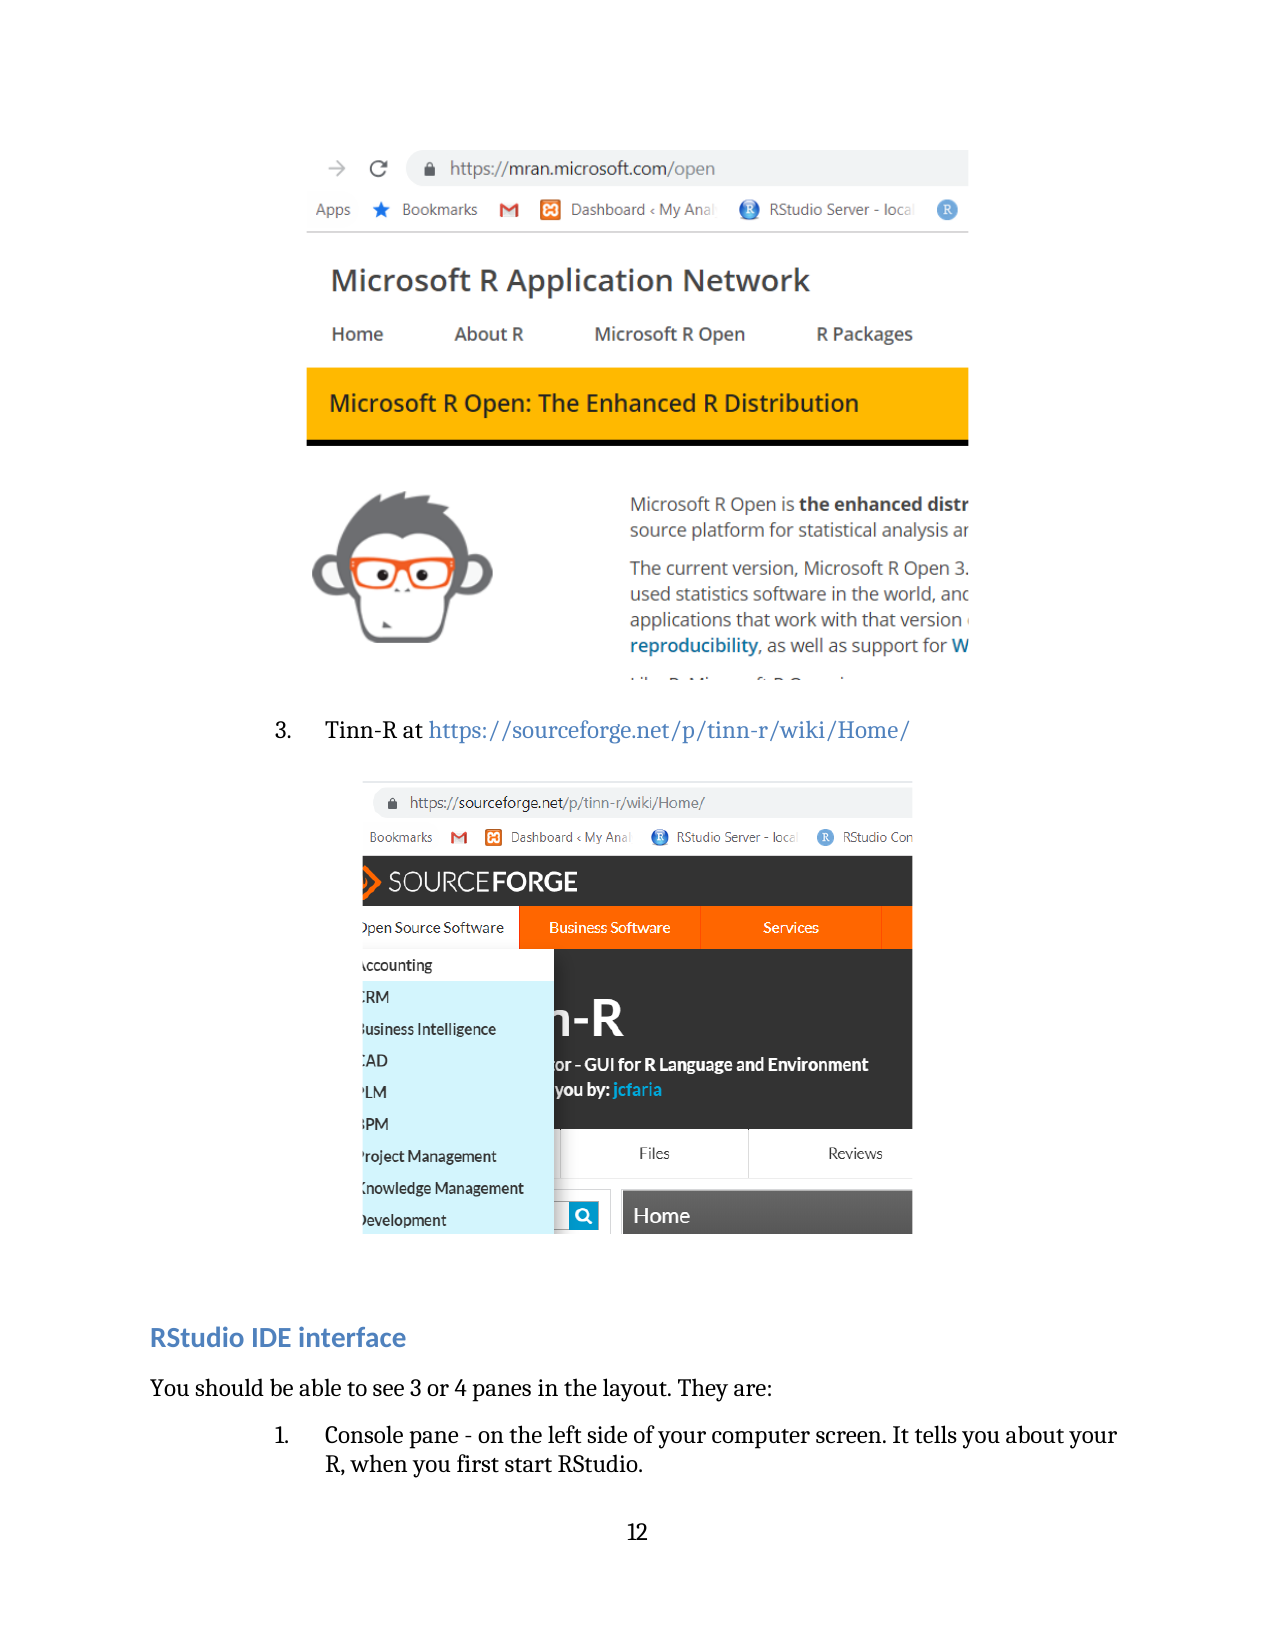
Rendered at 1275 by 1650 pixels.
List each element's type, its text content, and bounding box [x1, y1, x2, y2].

list Tinn-R at https://sourceforge.net/p/tinn-r/wiki/Home/ [275, 716, 1125, 745]
picture [362, 781, 913, 1234]
picture [306, 150, 969, 680]
text You should be able to see 3 or 4 panes in the layout. They are: [150, 1374, 1125, 1403]
list Console pane - on the left side of your computer screen. It tells you about your R, when you first start RStudio. [275, 1421, 1125, 1479]
subtitle RStudio IDE interface [150, 1319, 1125, 1355]
